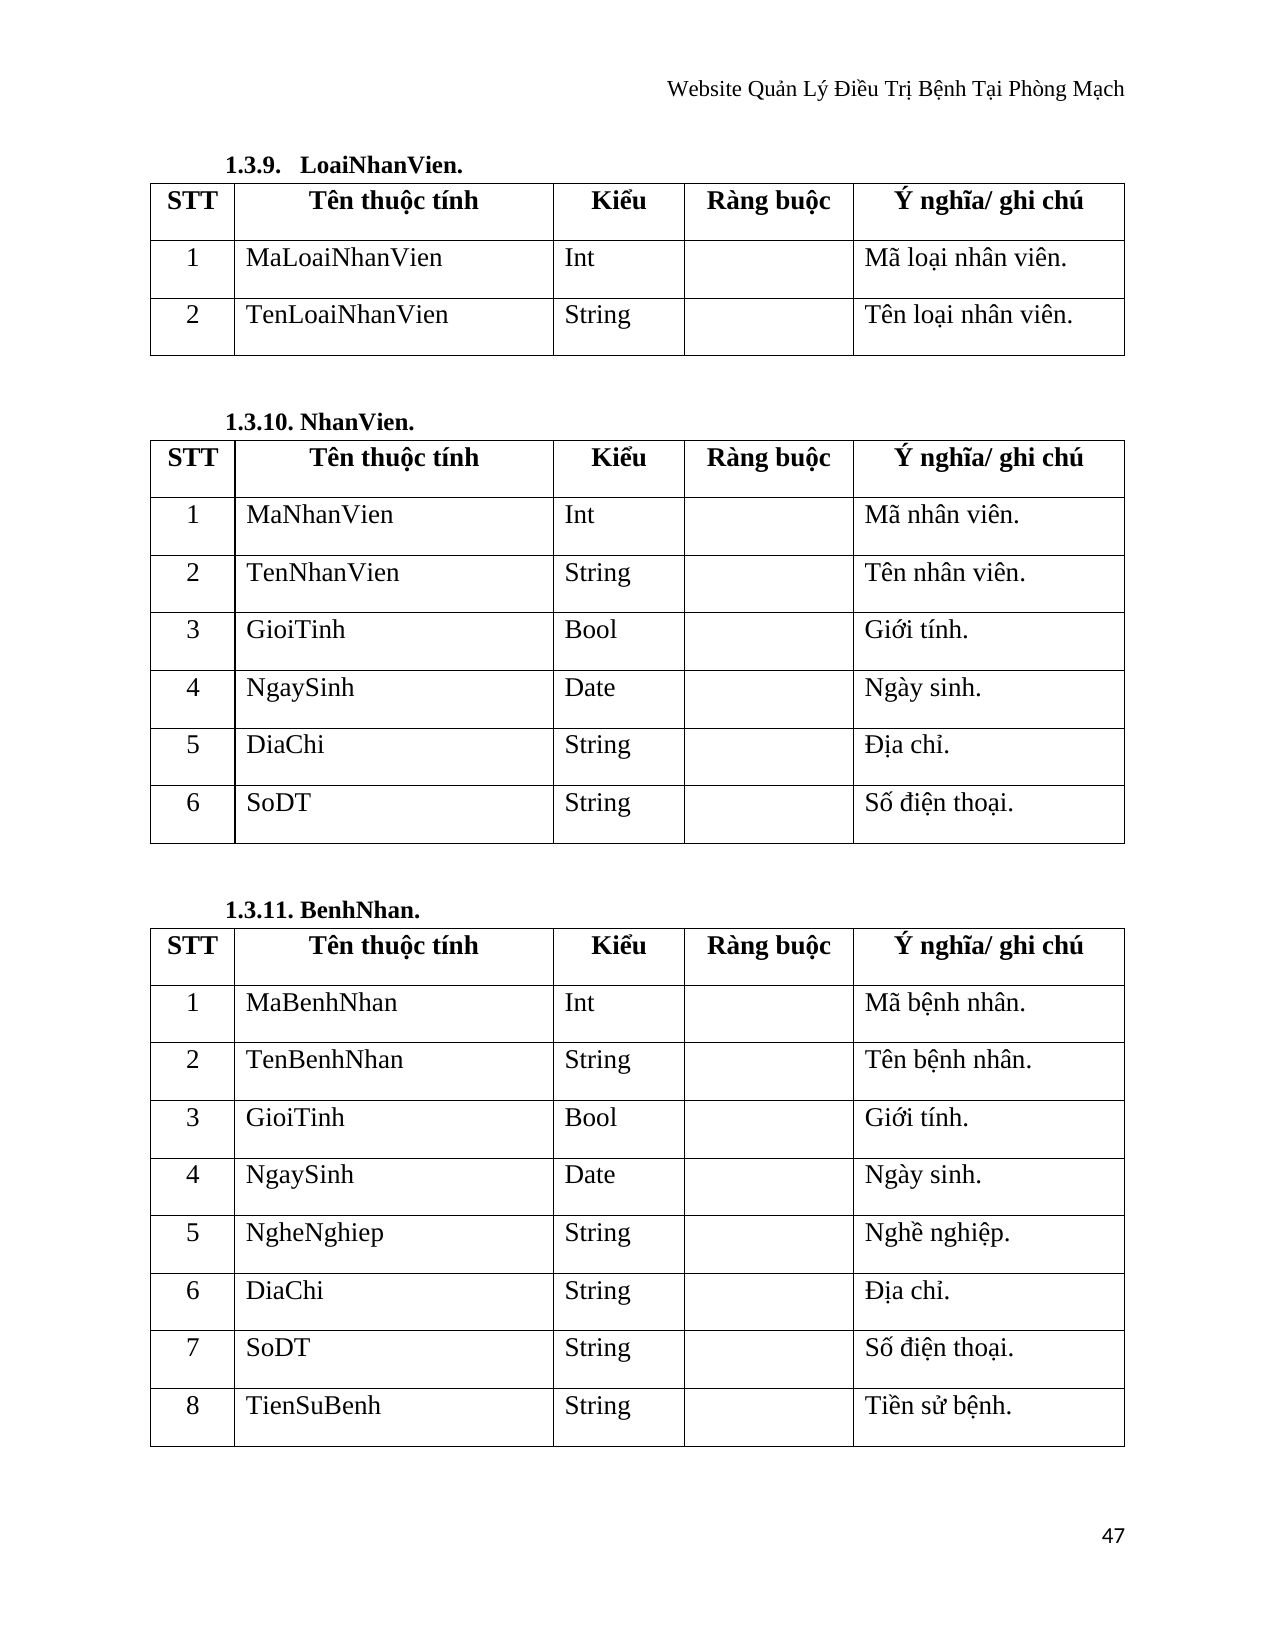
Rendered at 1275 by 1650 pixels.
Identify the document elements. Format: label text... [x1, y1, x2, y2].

table_cell SoDT [236, 786, 553, 843]
table_cell MaBenhNhan [235, 986, 553, 1042]
table_cell TenBenhNhan [235, 1043, 553, 1100]
table_header STT [151, 441, 234, 497]
table_cell String [554, 729, 684, 785]
table_cell GioiTinh [236, 613, 553, 670]
table_header Ràng buộc [685, 929, 853, 985]
table_cell 3 [151, 1101, 234, 1157]
table_cell Tên nhân viên. [854, 556, 1124, 612]
table_cell NgaySinh [235, 1159, 553, 1215]
table_cell [685, 613, 853, 670]
table_cell TenLoaiNhanVien [235, 299, 553, 355]
table_cell Mã loại nhân viên. [854, 241, 1124, 297]
table_cell Mã bệnh nhân. [854, 986, 1124, 1042]
table_cell String [554, 1389, 684, 1446]
table_header Ý nghĩa/ ghi chú [854, 441, 1124, 497]
table_cell Tên loại nhân viên. [854, 299, 1124, 355]
table_cell MaLoaiNhanVien [235, 241, 553, 297]
table_cell SoDT [235, 1331, 553, 1388]
table_cell 4 [151, 671, 234, 727]
table_cell [685, 1331, 853, 1388]
table_cell Nghề nghiệp. [854, 1216, 1124, 1273]
table_cell 1 [151, 241, 234, 297]
table_header Kiểu [554, 184, 684, 240]
table_cell 1 [151, 498, 234, 555]
table_cell GioiTinh [235, 1101, 553, 1157]
table_cell 2 [151, 1043, 234, 1100]
table_cell 6 [151, 1274, 234, 1330]
table_cell Địa chỉ. [854, 1274, 1124, 1330]
table_cell [685, 1389, 853, 1446]
table_cell Int [554, 986, 684, 1042]
table_cell TienSuBenh [235, 1389, 553, 1446]
table_cell [685, 671, 853, 727]
table_header Kiểu [554, 441, 684, 497]
table_cell String [554, 786, 684, 843]
table_cell Date [554, 671, 684, 727]
table_cell [685, 241, 853, 297]
table_cell 1 [151, 986, 234, 1042]
table_header STT [151, 929, 234, 985]
table_cell Tên bệnh nhân. [854, 1043, 1124, 1100]
table_cell [685, 986, 853, 1042]
table_cell 2 [151, 299, 234, 355]
table_cell 6 [151, 786, 234, 843]
table_cell [685, 1274, 853, 1330]
subtitle BenhNhan. [225, 895, 1125, 923]
table_header Kiểu [554, 929, 684, 985]
table_cell TenNhanVien [236, 556, 553, 612]
table_cell DiaChi [236, 729, 553, 785]
table_cell [685, 786, 853, 843]
table_cell DiaChi [235, 1274, 553, 1330]
table_cell [685, 1101, 853, 1157]
table_header Tên thuộc tính [235, 184, 553, 240]
table_cell [685, 729, 853, 785]
table_header STT [151, 184, 234, 240]
table_cell [685, 556, 853, 612]
table_cell String [554, 1216, 684, 1273]
table_cell Bool [554, 1101, 684, 1157]
table_cell Địa chỉ. [854, 729, 1124, 785]
table_cell Số điện thoại. [854, 786, 1124, 843]
table_cell 4 [151, 1159, 234, 1215]
table_cell Date [554, 1159, 684, 1215]
table_cell Ngày sinh. [854, 671, 1124, 727]
table_cell [685, 299, 853, 355]
table_cell [685, 1043, 853, 1100]
table_cell Tiền sử bệnh. [854, 1389, 1124, 1446]
subtitle LoaiNhanVien. [225, 150, 1125, 179]
table_cell String [554, 556, 684, 612]
table_header Ý nghĩa/ ghi chú [854, 929, 1124, 985]
table_cell String [554, 299, 684, 355]
table_cell Giới tính. [854, 1101, 1124, 1157]
table_cell String [554, 1274, 684, 1330]
table_header Tên thuộc tính [236, 441, 553, 497]
table_cell 2 [151, 556, 234, 612]
table_cell 8 [151, 1389, 234, 1446]
table_cell 5 [151, 729, 234, 785]
table_cell String [554, 1331, 684, 1388]
table_cell Giới tính. [854, 613, 1124, 670]
table_cell Int [554, 241, 684, 297]
table_cell 3 [151, 613, 234, 670]
table_header Tên thuộc tính [235, 929, 553, 985]
table_cell [685, 498, 853, 555]
table_cell Số điện thoại. [854, 1331, 1124, 1388]
table_cell String [554, 1043, 684, 1100]
table_cell NgheNghiep [235, 1216, 553, 1273]
table_cell 7 [151, 1331, 234, 1388]
table_cell [685, 1159, 853, 1215]
table_cell NgaySinh [236, 671, 553, 727]
table_header Ý nghĩa/ ghi chú [854, 184, 1124, 240]
table_cell MaNhanVien [236, 498, 553, 555]
table_header Ràng buộc [685, 441, 853, 497]
subtitle NhanVien. [225, 407, 1125, 436]
table_cell Int [554, 498, 684, 555]
table_cell 5 [151, 1216, 234, 1273]
table_header Ràng buộc [685, 184, 853, 240]
table_cell [685, 1216, 853, 1273]
table_cell Bool [554, 613, 684, 670]
table_cell Mã nhân viên. [854, 498, 1124, 555]
table_cell Ngày sinh. [854, 1159, 1124, 1215]
